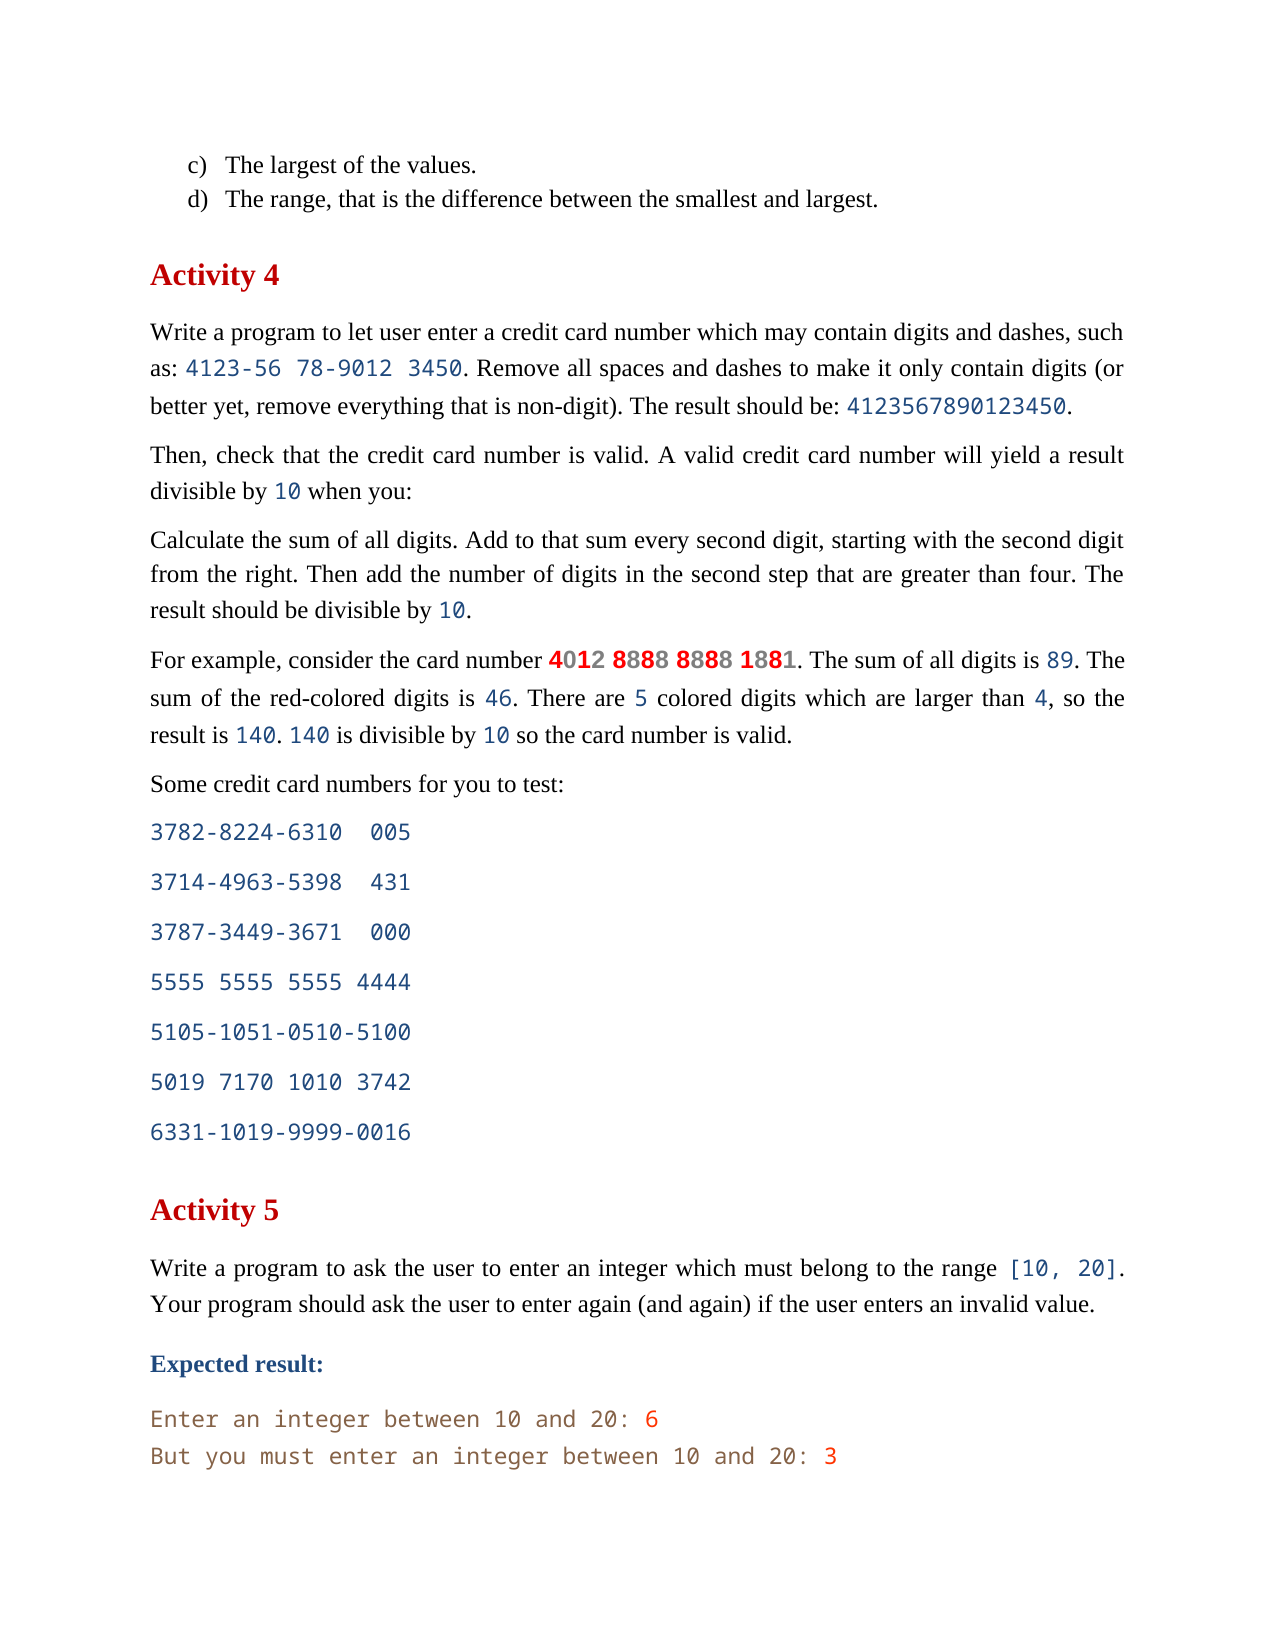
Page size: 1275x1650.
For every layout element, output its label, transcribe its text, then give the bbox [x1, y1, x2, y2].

text Calculate the sum of all digits. Add to that sum every second digit, starting with the second digit from the right. Then add the number of digits in the second step that are greater than four. The result should be divisible by 10. [150, 525, 1125, 626]
text For example, consider the card number 4012 8888 8888 1881. The sum of all digits is 89. The sum of the red-colored digits is 46. There are 5 colored digits which are larger than 4, so the result is 140. 140 is divisible by 10 so the card number is valid. [150, 644, 1125, 751]
text 5105-1051-0510-5100 [150, 1016, 1125, 1048]
text Enter an integer between 10 and 20: 6 [150, 1402, 1125, 1434]
subtitle Expected result: [150, 1349, 1125, 1377]
text 3787-3449-3671 000 [150, 916, 1125, 948]
subtitle Activity 5 [150, 1191, 1125, 1227]
text 3782-8224-6310 005 [150, 816, 1125, 848]
text Then, check that the credit card number is valid. A valid credit card number will yield a result divisible by 10 when you: [150, 440, 1125, 506]
text 5555 5555 5555 4444 [150, 966, 1125, 998]
text But you must enter an integer between 10 and 20: 3 [150, 1440, 1125, 1471]
text 3714-4963-5398 431 [150, 866, 1125, 898]
text Write a program to ask the user to enter an integer which must belong to the range [10, 20]. Your program should ask the user to enter again (and again) if the user enters an invalid value. [150, 1252, 1125, 1318]
subtitle Activity 4 [150, 256, 1125, 292]
list The largest of the values. [187, 150, 1125, 179]
text Write a program to let user enter a credit card number which may contain digits and dashes, such as: 4123-56 78-9012 3450. Remove all spaces and dashes to make it only contain digits (or better yet, remove everything that is non-digit). The result should be: 4123567890123450. [150, 317, 1125, 421]
list The range, that is the difference between the smallest and largest. [187, 184, 1125, 213]
text Some credit card numbers for you to test: [150, 769, 1125, 798]
text 5019 7170 1010 3742 [150, 1066, 1125, 1098]
text 6331-1019-9999-0016 [150, 1116, 1125, 1148]
